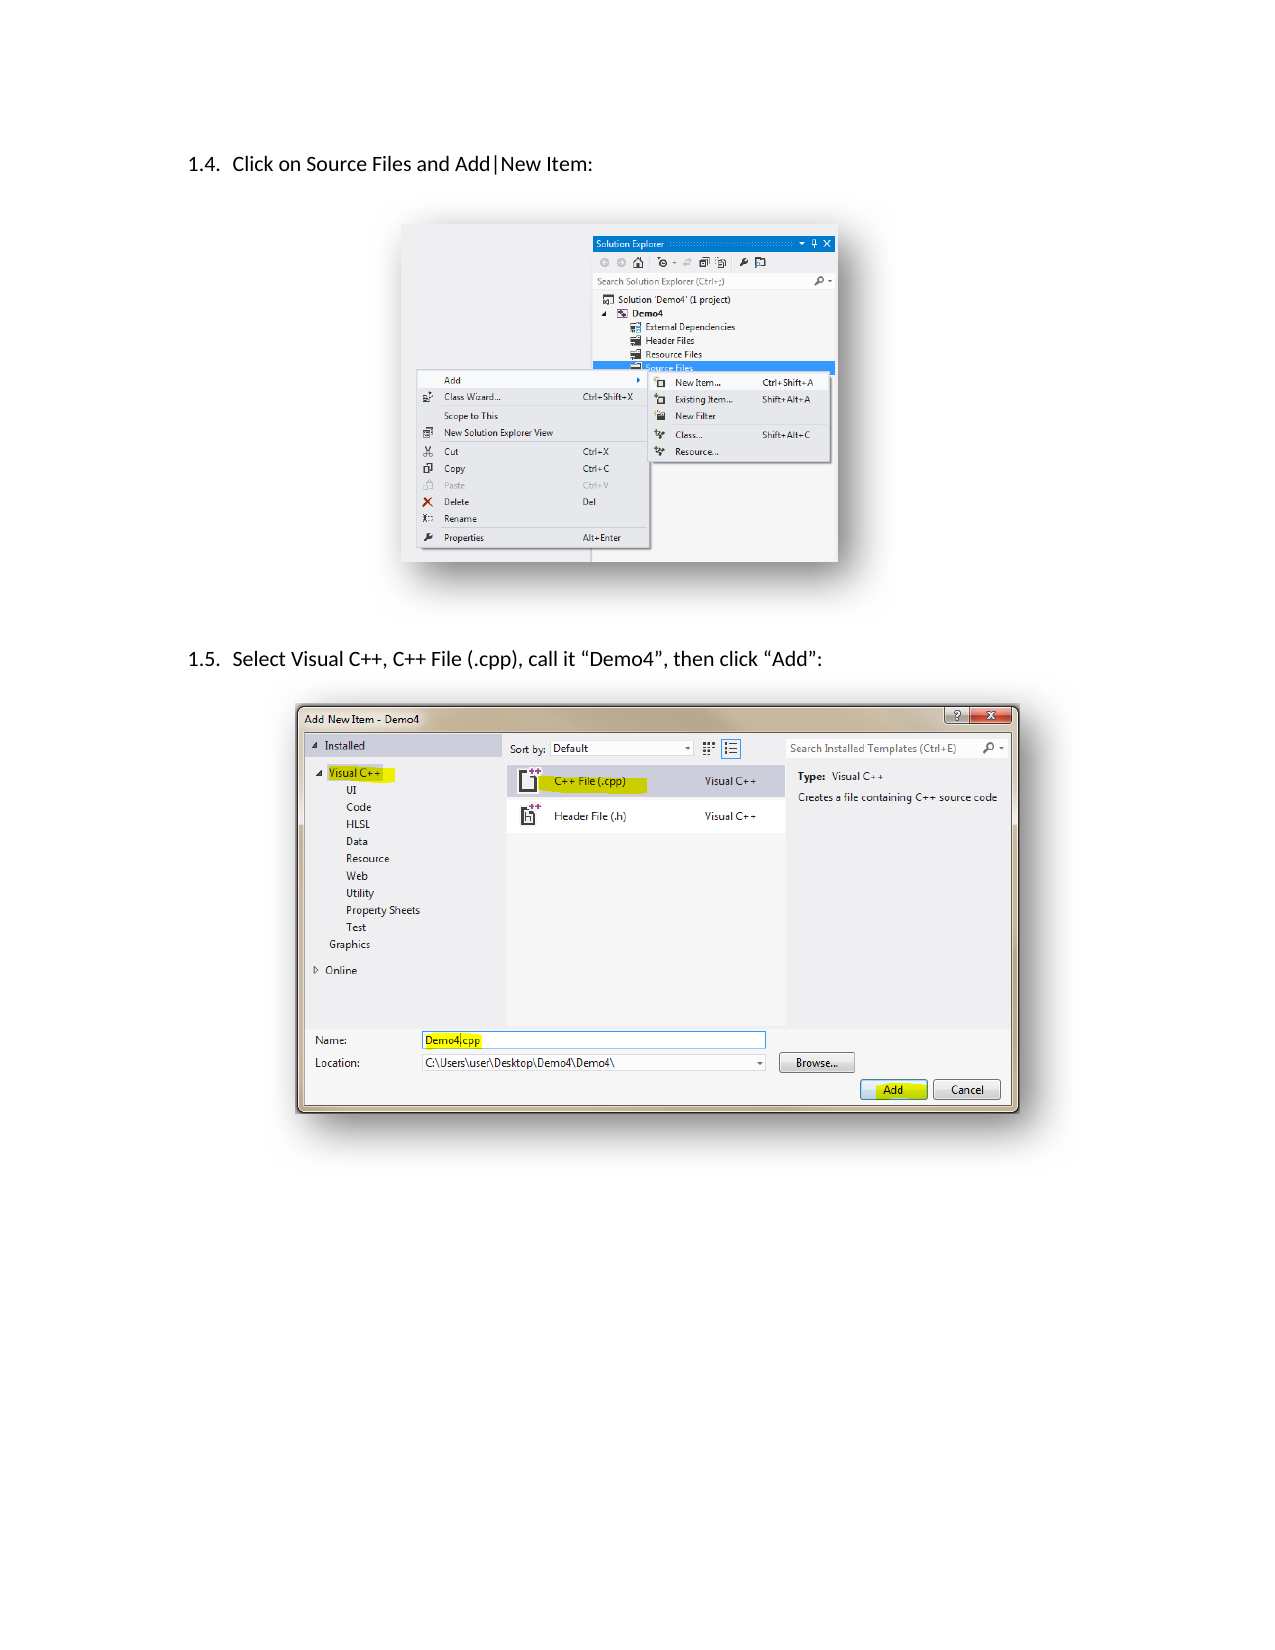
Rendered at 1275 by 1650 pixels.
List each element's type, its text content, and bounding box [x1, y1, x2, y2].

picture [295, 703, 1020, 1114]
list Select Visual C++, C++ File (.cpp), call it “Demo4”, then click “Add”: [187, 645, 1125, 672]
list Click on Source Files and Add|New Item: [187, 150, 1125, 177]
picture [401, 224, 838, 562]
